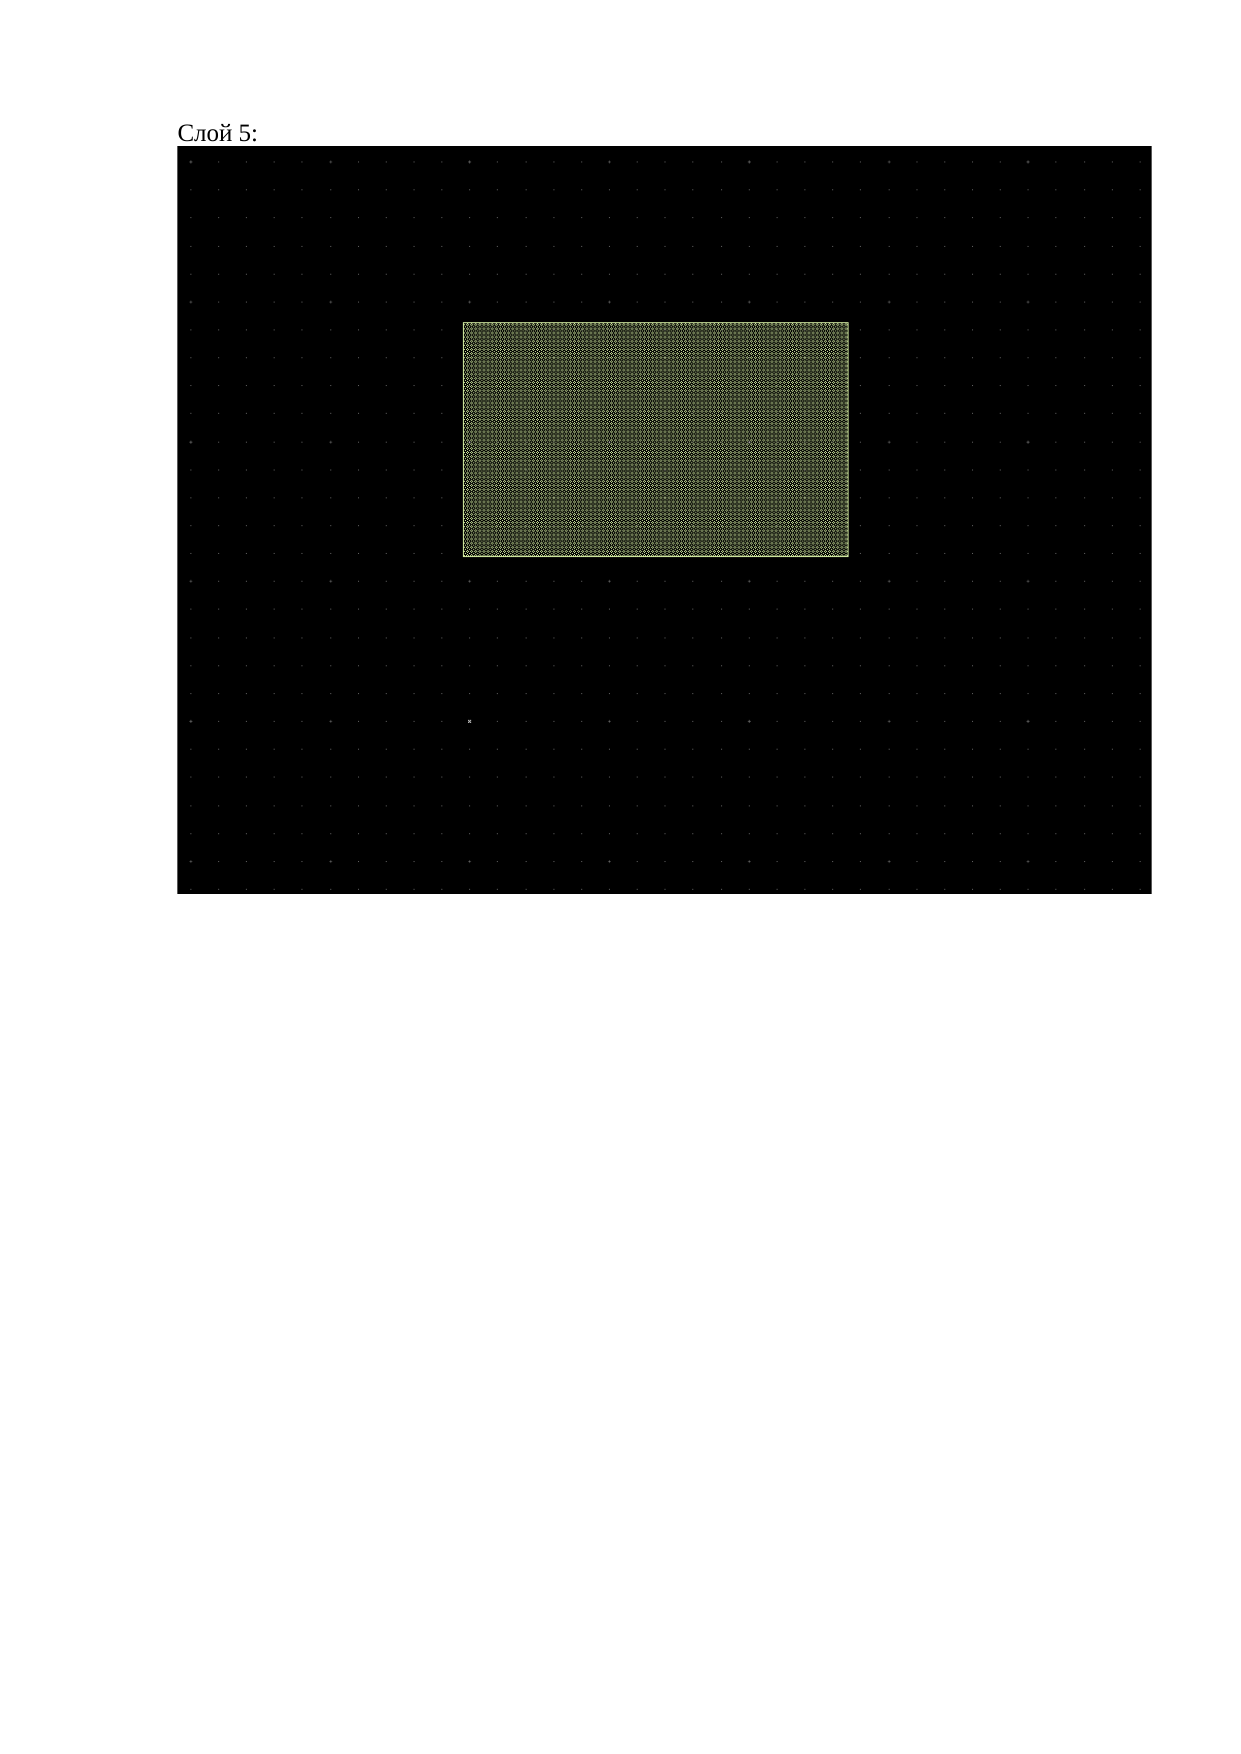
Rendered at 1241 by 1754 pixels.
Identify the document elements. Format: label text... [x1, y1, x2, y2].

picture [177, 146, 1152, 894]
text Слой 5: [177, 118, 1152, 146]
